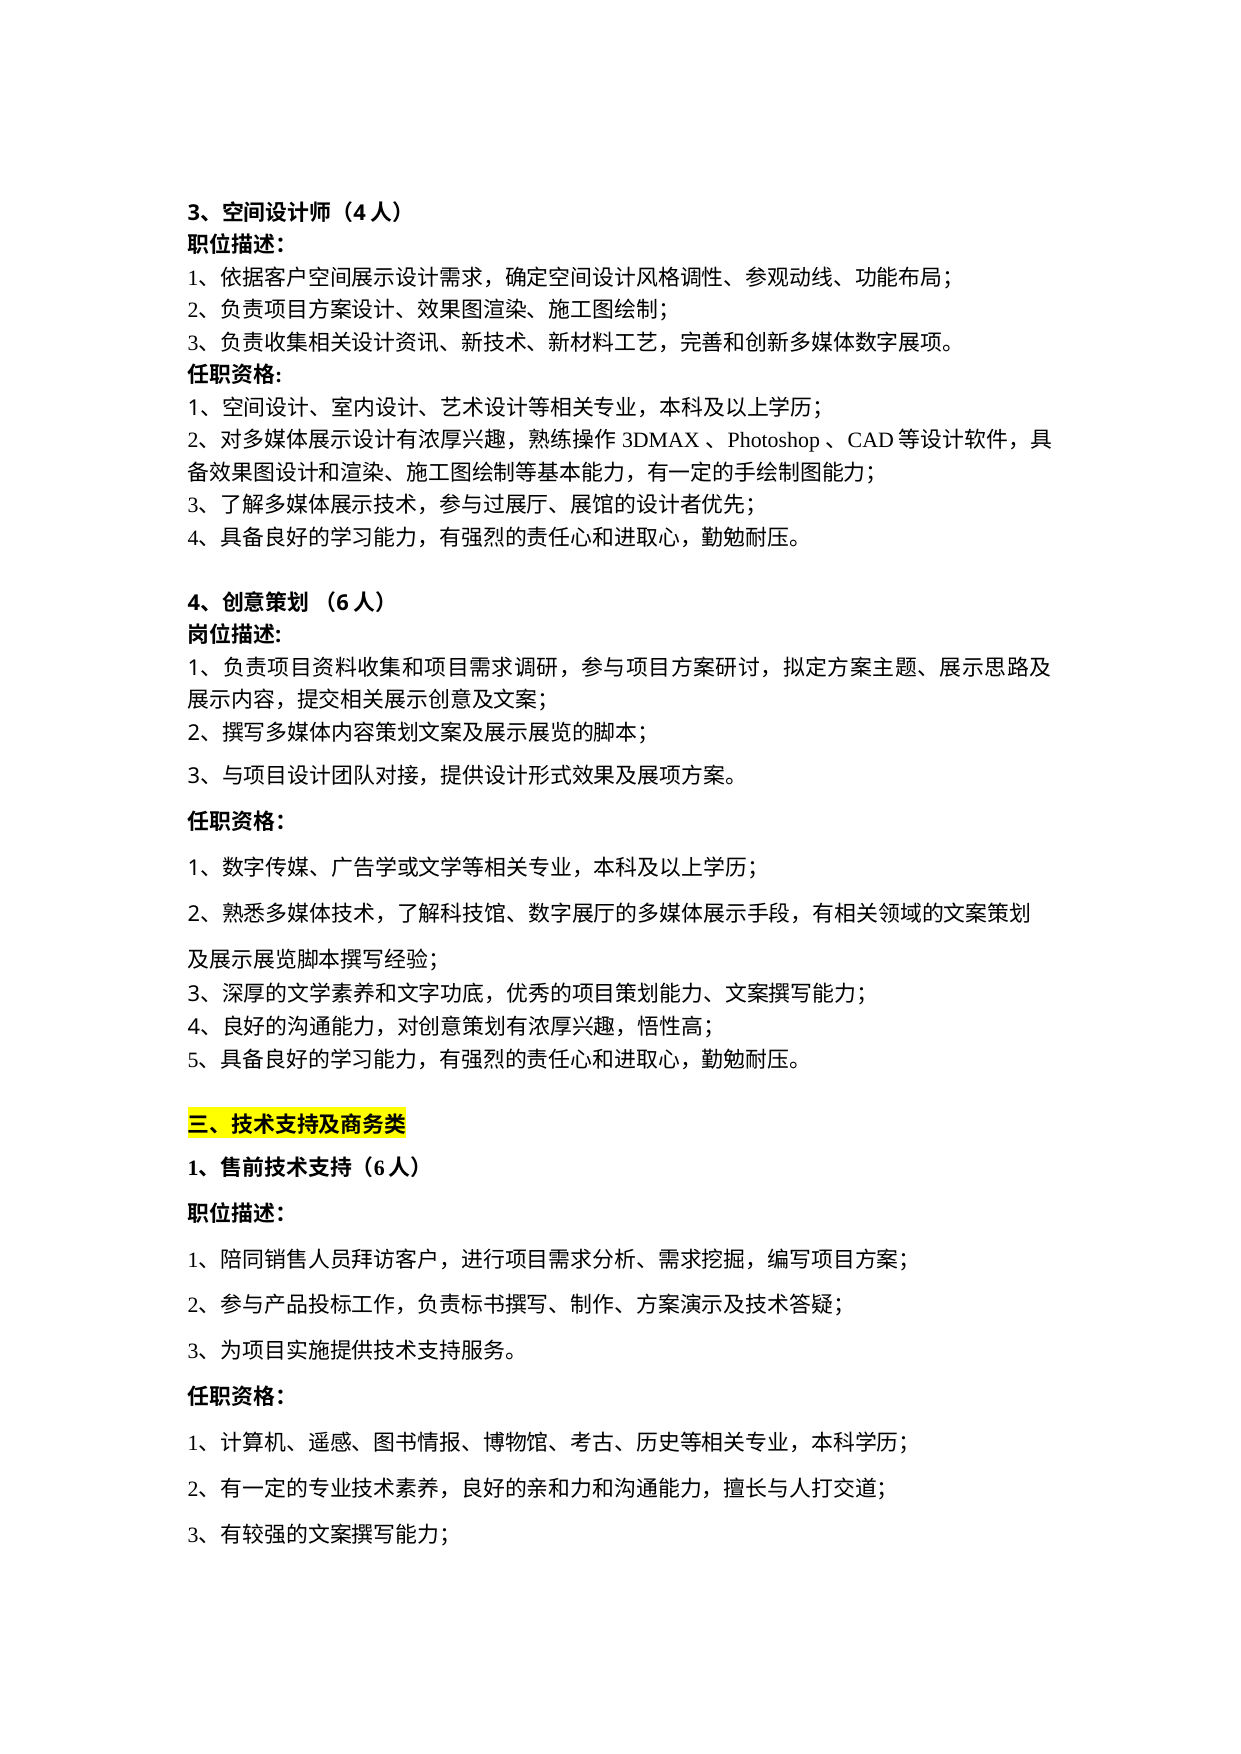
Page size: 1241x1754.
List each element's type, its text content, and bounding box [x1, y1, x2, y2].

text 3、深厚的文学素养和文字功底，优秀的项目策划能力、文案撰写能力； [187, 976, 1053, 1009]
text 职位描述： [187, 227, 1053, 259]
text 职位描述： [187, 1184, 1053, 1230]
text 任职资格: [187, 357, 1053, 389]
text 3、有较强的文案撰写能力； [187, 1505, 1053, 1551]
text 三、技术支持及商务类 [187, 1106, 1053, 1139]
text 3、了解多媒体展示技术，参与过展厅、展馆的设计者优先； [187, 487, 1053, 519]
text 3、为项目实施提供技术支持服务。 [187, 1322, 1053, 1368]
text 3、与项目设计团队对接，提供设计形式效果及展项方案。 任职资格： 1、数字传媒、广告学或文学等相关专业，本科及以上学历； 2、熟悉多媒体技术，了解科技馆、数字展厅的多媒体展示手段，有相关领域的文案策划及展示展览脚本撰写经验； [187, 747, 1053, 976]
text 3、负责收集相关设计资讯、新技术、新材料工艺，完善和创新多媒体数字展项。 [187, 324, 1053, 357]
text 2、负责项目方案设计、效果图渲染、施工图绘制； [187, 292, 1053, 324]
text 2、参与产品投标工作，负责标书撰写、制作、方案演示及技术答疑； [187, 1276, 1053, 1322]
text 1、计算机、遥感、图书情报、博物馆、考古、历史等相关专业，本科学历； [187, 1414, 1053, 1459]
text 1、空间设计、室内设计、艺术设计等相关专业，本科及以上学历； [187, 389, 1053, 422]
text 4、良好的沟通能力，对创意策划有浓厚兴趣，悟性高； 5、具备良好的学习能力，有强烈的责任心和进取心，勤勉耐压。 [187, 1009, 1053, 1074]
text 2、有一定的专业技术素养，良好的亲和力和沟通能力，擅长与人打交道； [187, 1459, 1053, 1505]
text 1、售前技术支持（6人） [187, 1139, 1053, 1184]
text 1、负责项目资料收集和项目需求调研，参与项目方案研讨，拟定方案主题、展示思路及展示内容，提交相关展示创意及文案； 2、撰写多媒体内容策划文案及展示展览的脚本； [187, 649, 1053, 747]
text 岗位描述: [187, 617, 1053, 649]
text 1、陪同销售人员拜访客户，进行项目需求分析、需求挖掘，编写项目方案； [187, 1230, 1053, 1276]
text 4、创意策划 （6人） [187, 584, 1053, 617]
text 3、空间设计师（4人） [187, 194, 1053, 227]
text 1、依据客户空间展示设计需求，确定空间设计风格调性、参观动线、功能布局； [187, 259, 1053, 292]
text 任职资格： [187, 1368, 1053, 1414]
text 2、对多媒体展示设计有浓厚兴趣，熟练操作3DMAX 、Photoshop 、CAD等设计软件，具备效果图设计和渲染、施工图绘制等基本能力，有一定的手绘制图能力； [187, 422, 1053, 487]
text 4、具备良好的学习能力，有强烈的责任心和进取心，勤勉耐压。 [187, 519, 1053, 552]
